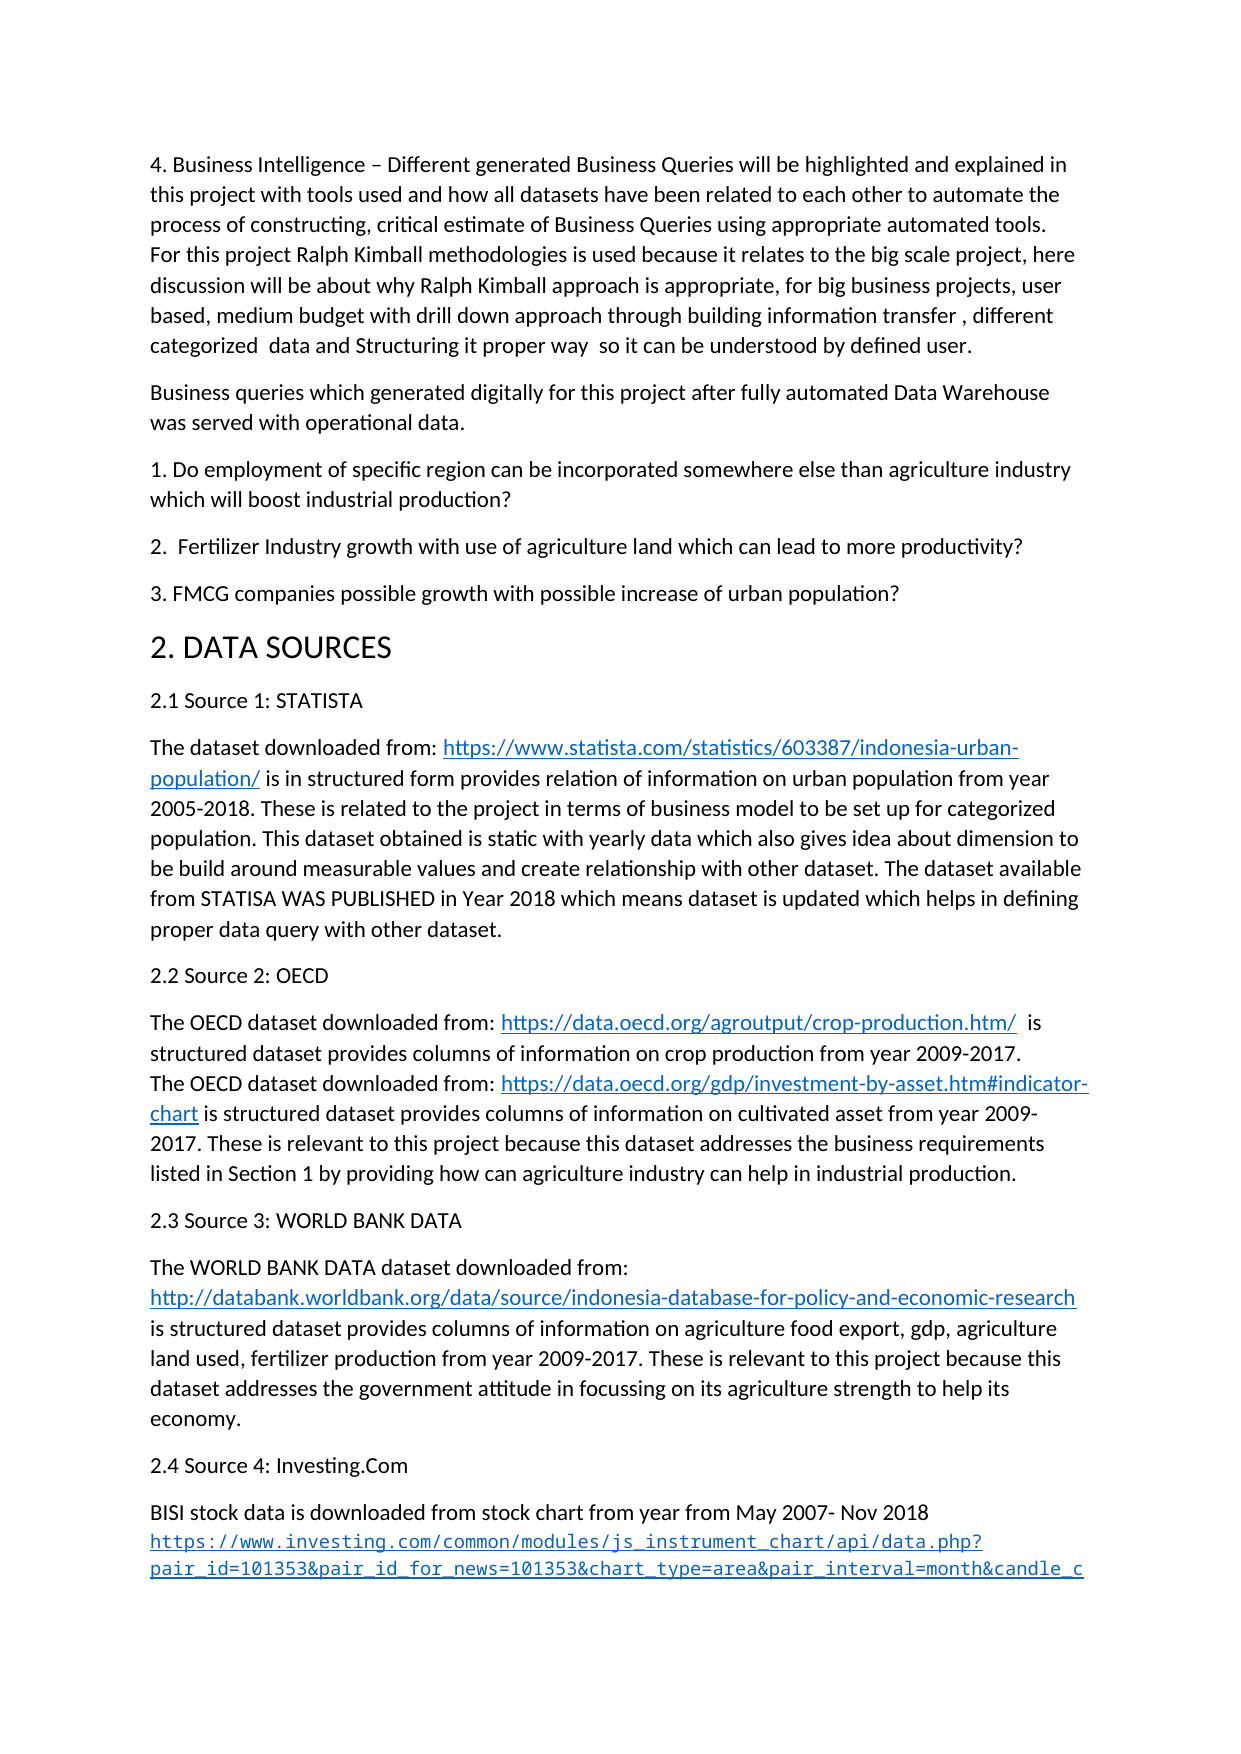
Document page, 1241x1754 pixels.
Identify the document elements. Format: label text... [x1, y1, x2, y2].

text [150, 1498, 1090, 1581]
text 2.4 Source 4: Investing.Com [150, 1451, 1090, 1479]
text 2.1 Source 1: STATISTA [150, 687, 1090, 715]
text 3. FMCG companies possible growth with possible increase of urban population? [150, 579, 1090, 607]
text 2. Fertilizer Industry growth with use of agriculture land which can lead to more productivity? [150, 532, 1090, 560]
text 2.2 Source 2: OECD [150, 962, 1090, 990]
text The OECD dataset downloaded from: https://data.oecd.org/agroutput/crop-production.htm/ is structured dataset provides columns of information on crop production from year 2009-2017. The OECD dataset downloaded from: https://data.oecd.org/gdp/investment-by-asset.htm#indicator-chart is structured dataset provides columns of information on cultivated asset from year 2009-2017. These is relevant to this project because this dataset addresses the business requirements listed in Section 1 by providing how can agriculture industry can help in industrial production. [150, 1008, 1090, 1188]
text 2. DATA SOURCES [150, 626, 1090, 667]
text 2.3 Source 3: WORLD BANK DATA [150, 1206, 1090, 1234]
text 4. Business Intelligence – Different generated Business Queries will be highlighted and explained in this project with tools used and how all datasets have been related to each other to automate the process of constructing, critical estimate of Business Queries using appropriate automated tools. For this project Ralph Kimball methodologies is used because it relates to the big scale project, here discussion will be about why Ralph Kimball approach is appropriate, for big business projects, user based, medium budget with drill down approach through building information transfer , different categorized data and Structuring it proper way so it can be understood by defined user. [150, 150, 1090, 359]
text The dataset downloaded from: https://www.statista.com/statistics/603387/indonesia-urban-population/ is in structured form provides relation of information on urban population from year 2005-2018. These is related to the project in terms of business model to be set up for categorized population. This dataset obtained is static with yearly data which also gives idea about dimension to be build around measurable values and create relationship with other dataset. The dataset available from STATISA WAS PUBLISHED in Year 2018 which means dataset is updated which helps in defining proper data query with other dataset. [150, 733, 1090, 943]
text Business queries which generated digitally for this project after fully automated Data Warehouse was served with operational data. [150, 378, 1090, 436]
text The WORLD BANK DATA dataset downloaded from: http://databank.worldbank.org/data/source/indonesia-database-for-policy-and-economic-research is structured dataset provides columns of information on agriculture food export, gdp, agriculture land used, fertilizer production from year 2009-2017. These is relevant to this project because this dataset addresses the government attitude in focussing on its agriculture strength to help its economy. [150, 1253, 1090, 1432]
text 1. Do employment of specific region can be incorporated somewhere else than agriculture industry which will boost industrial production? [150, 455, 1090, 513]
